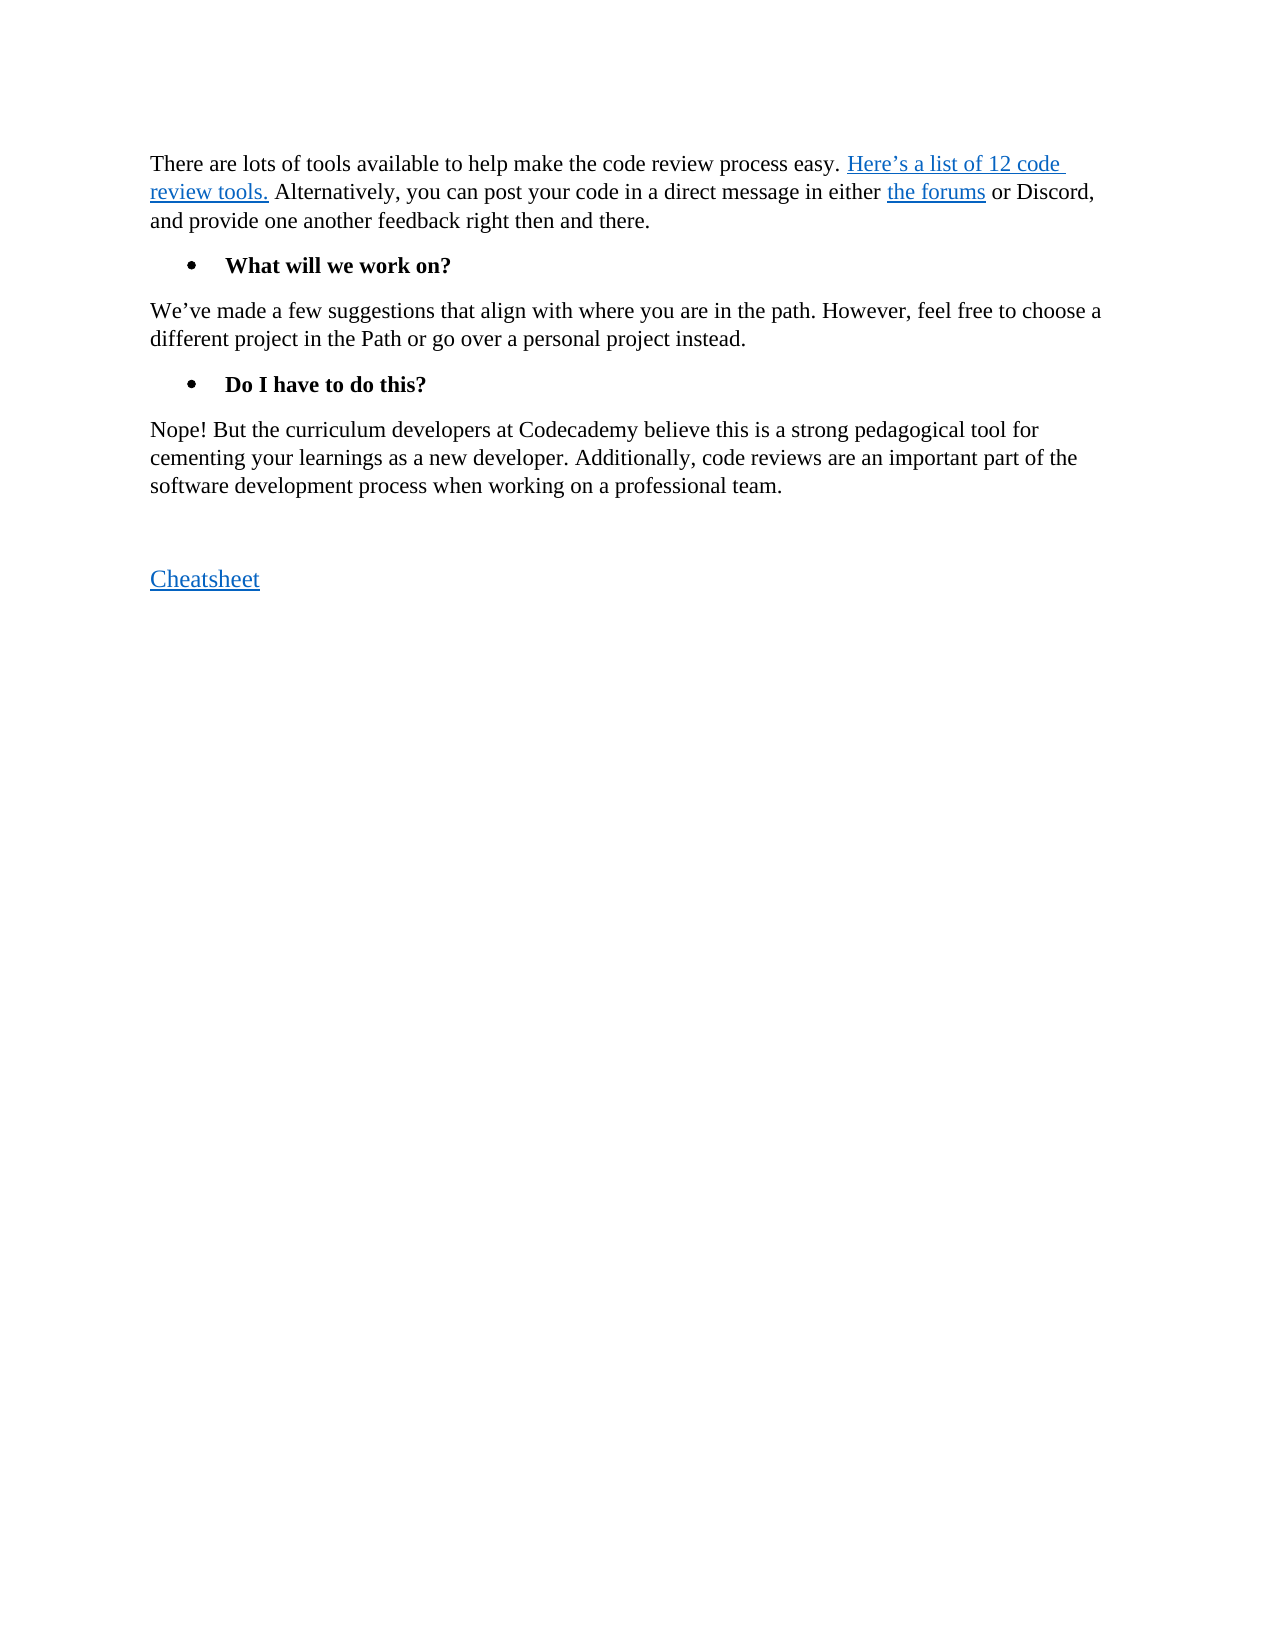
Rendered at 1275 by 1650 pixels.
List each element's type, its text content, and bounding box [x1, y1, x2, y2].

text We’ve made a few suggestions that align with where you are in the path. However, feel free to choose a different project in the Path or go over a personal project instead. [150, 297, 1125, 352]
text Nope! But the curriculum developers at Codecademy believe this is a strong pedagogical tool for cementing your learnings as a new developer. Additionally, code reviews are an important part of the software development process when working on a professional team. [150, 416, 1125, 499]
list What will we work on? [187, 252, 1125, 278]
list Do I have to do this? [187, 371, 1125, 397]
text Cheatsheet [150, 564, 1125, 593]
text There are lots of tools available to help make the code review process easy. Here’s a list of 12 code review tools. Alternatively, you can post your code in a direct message in either the forums or Discord, and provide one another feedback right then and there. [150, 150, 1125, 233]
